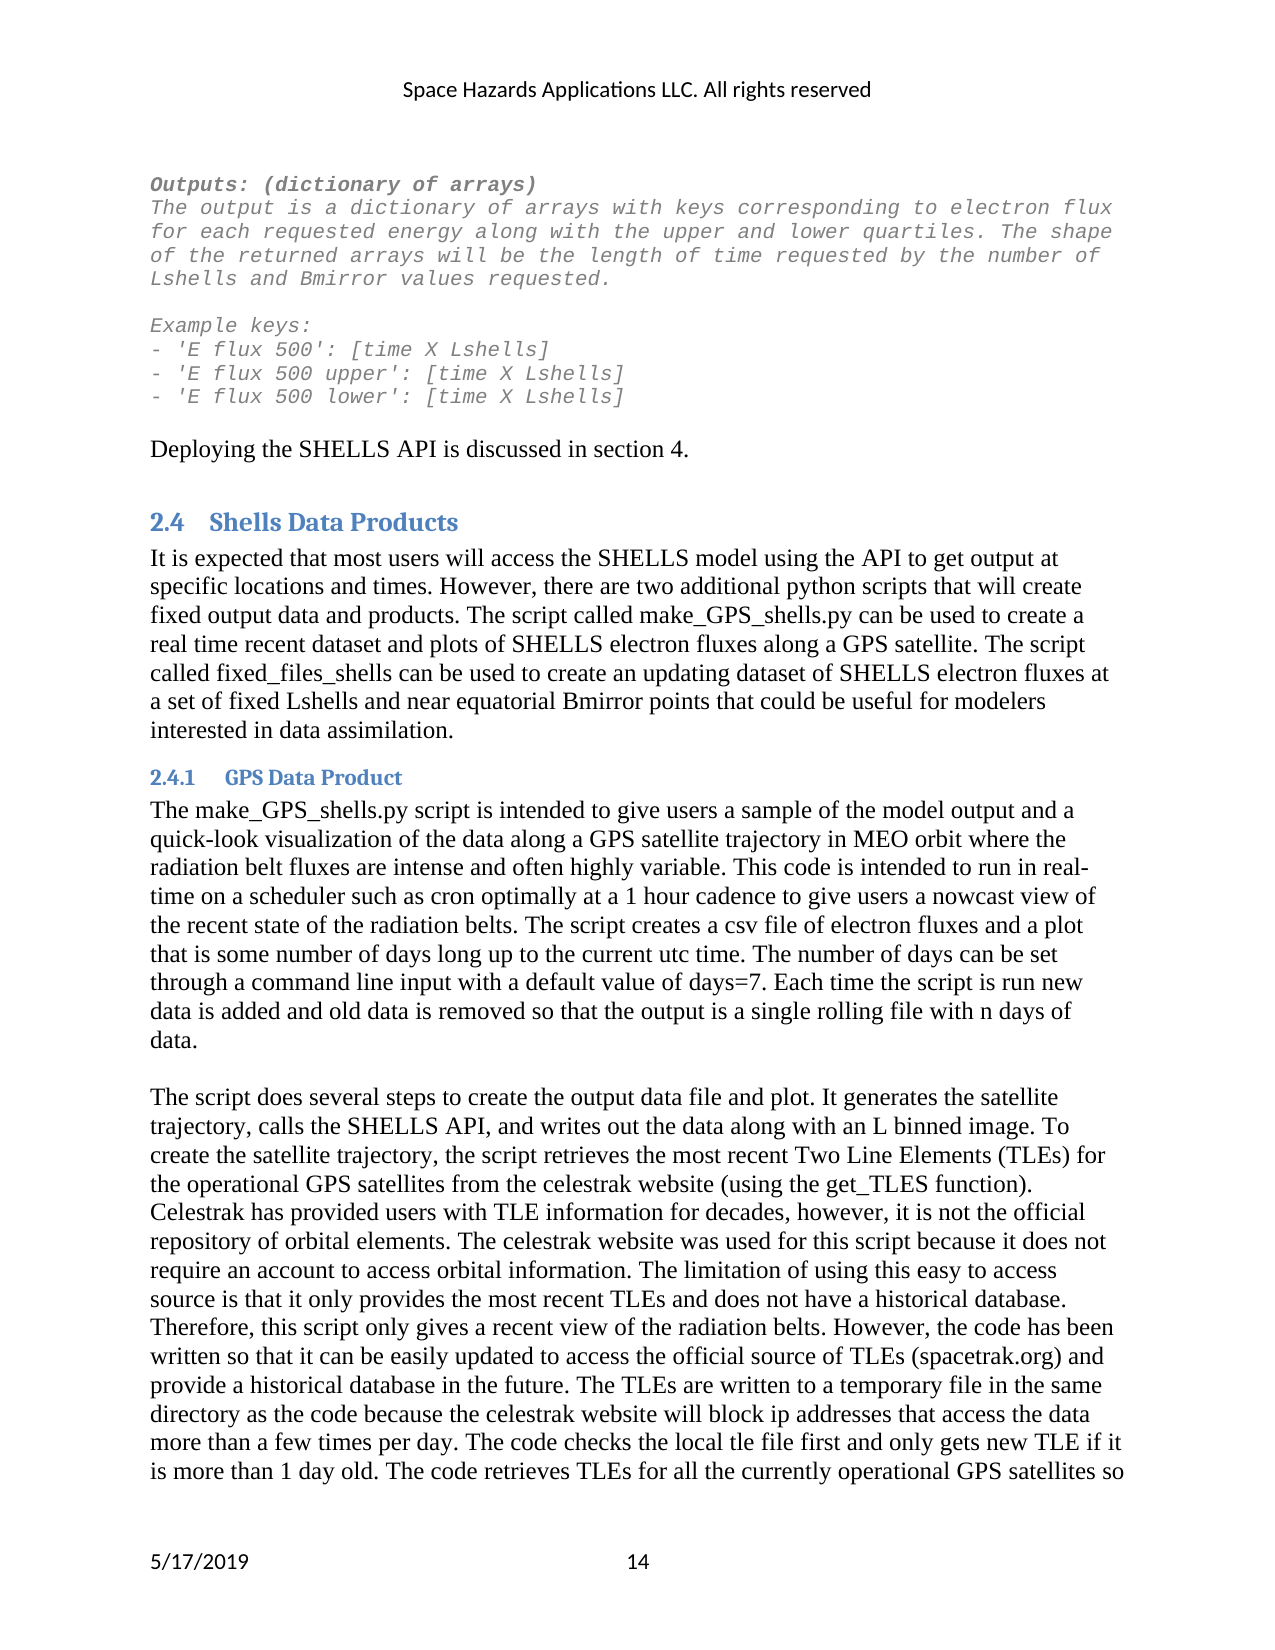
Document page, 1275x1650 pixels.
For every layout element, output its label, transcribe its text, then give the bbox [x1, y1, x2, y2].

text The make_GPS_shells.py script is intended to give users a sample of the model output and a quick-look visualization of the data along a GPS satellite trajectory in MEO orbit where the radiation belt fluxes are intense and often highly variable. This code is intended to run in real-time on a scheduler such as cron optimally at a 1 hour cadence to give users a nowcast view of the recent state of the radiation belts. The script creates a csv file of electron fluxes and a plot that is some number of days long up to the current utc time. The number of days can be set through a command line input with a default value of days=7. Each time the script is run new data is added and old data is removed so that the output is a single rolling file with n days of data. [150, 795, 1125, 1054]
subtitle GPS Data Product [150, 765, 1125, 791]
text It is expected that most users will access the SHELLS model using the API to get output at specific locations and times. However, there are two additional python scripts that will create fixed output data and products. The script called make_GPS_shells.py can be used to create a real time recent dataset and plots of SHELLS electron fluxes along a GPS satellite. The script called fixed_files_shells can be used to create an updating dataset of SHELLS electron fluxes at a set of fixed Lshells and near equatorial Bmirror points that could be useful for modelers interested in data assimilation. [150, 543, 1125, 744]
subtitle Shells Data Products [150, 507, 1125, 538]
text Example keys: - 'E flux 500': [time X Lshells] - 'E flux 500 upper': [time X Lshells] - 'E flux 500 lower': [time X Lshells] [150, 316, 1125, 410]
text Deploying the SHELLS API is discussed in section 4. [150, 434, 1125, 462]
text Outputs: (dictionary of arrays) The output is a dictionary of arrays with keys corresponding to electron flux for each requested energy along with the upper and lower quartiles. The shape of the returned arrays will be the length of time requested by the number of Lshells and Bmirror values requested. [150, 150, 1125, 292]
